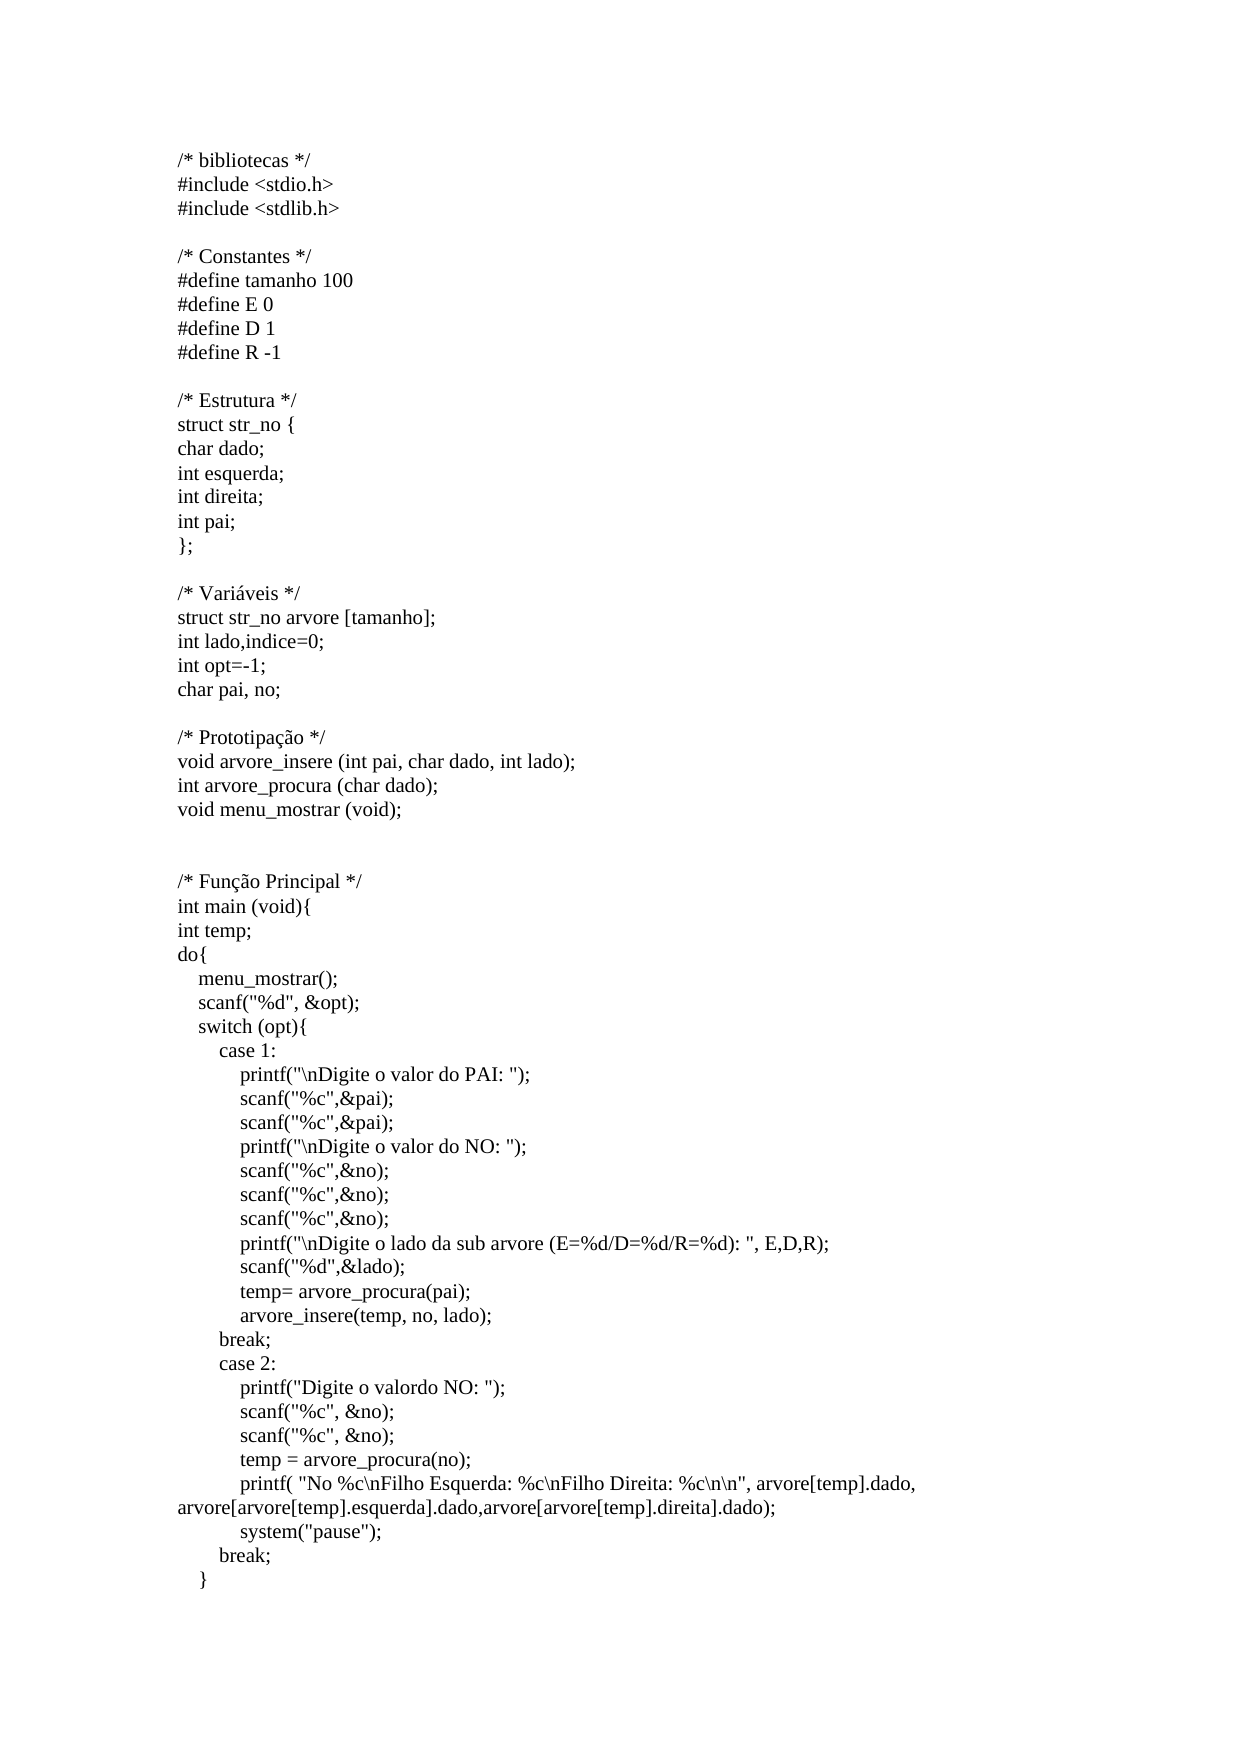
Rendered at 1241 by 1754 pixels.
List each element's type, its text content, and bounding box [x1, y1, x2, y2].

text #include <stdlib.h> [177, 196, 1063, 220]
text int direita; [177, 484, 1063, 508]
text arvore_insere(temp, no, lado); [177, 1303, 1063, 1327]
text /* Variáveis */ [177, 581, 1063, 605]
text int main (void){ [177, 893, 1063, 918]
text case 2: [177, 1351, 1063, 1375]
text /* Estrutura */ [177, 388, 1063, 412]
text scanf("%c",&no); [177, 1206, 1063, 1230]
text void menu_mostrar (void); [177, 797, 1063, 821]
text /* Função Principal */ [177, 869, 1063, 893]
text printf( "No %c\nFilho Esquerda: %c\nFilho Direita: %c\n\n", arvore[temp].dado, arvore[arvore[temp].esquerda].dado,arvore[arvore[temp].direita].dado); [177, 1471, 1063, 1519]
text case 1: [177, 1038, 1063, 1062]
text int temp; [177, 918, 1063, 942]
text char dado; [177, 436, 1063, 460]
text system("pause"); [177, 1519, 1063, 1543]
text scanf("%d",&lado); [177, 1254, 1063, 1278]
text temp = arvore_procura(no); [177, 1447, 1063, 1471]
text int esquerda; [177, 460, 1063, 484]
text temp= arvore_procura(pai); [177, 1278, 1063, 1303]
text switch (opt){ [177, 1014, 1063, 1038]
text scanf("%c",&no); [177, 1158, 1063, 1182]
text #include <stdio.h> [177, 172, 1063, 196]
text char pai, no; [177, 677, 1063, 701]
text #define tamanho 100 [177, 268, 1063, 292]
text scanf("%c",&no); [177, 1182, 1063, 1206]
text printf("\nDigite o valor do PAI: "); [177, 1062, 1063, 1086]
text #define R -1 [177, 340, 1063, 364]
text printf("\nDigite o valor do NO: "); [177, 1134, 1063, 1158]
text #define E 0 [177, 292, 1063, 316]
text #define D 1 [177, 316, 1063, 340]
text printf("\nDigite o lado da sub arvore (E=%d/D=%d/R=%d): ", E,D,R); [177, 1230, 1063, 1254]
text struct str_no { [177, 412, 1063, 436]
text break; [177, 1327, 1063, 1351]
text scanf("%d", &opt); [177, 990, 1063, 1014]
text int arvore_procura (char dado); [177, 773, 1063, 797]
text break; [177, 1543, 1063, 1567]
text scanf("%c",&pai); [177, 1110, 1063, 1134]
text scanf("%c", &no); [177, 1423, 1063, 1447]
text scanf("%c", &no); [177, 1399, 1063, 1423]
text int lado,indice=0; [177, 629, 1063, 653]
text scanf("%c",&pai); [177, 1086, 1063, 1110]
text /* Constantes */ [177, 244, 1063, 268]
text struct str_no arvore [tamanho]; [177, 605, 1063, 629]
text }; [177, 533, 1063, 557]
text printf("Digite o valordo NO: "); [177, 1375, 1063, 1399]
text menu_mostrar(); [177, 966, 1063, 990]
text /* bibliotecas */ [177, 148, 1063, 172]
text do{ [177, 942, 1063, 966]
text /* Prototipação */ [177, 725, 1063, 749]
text int pai; [177, 508, 1063, 533]
text } [177, 1567, 1063, 1591]
text int opt=-1; [177, 653, 1063, 677]
text void arvore_insere (int pai, char dado, int lado); [177, 749, 1063, 773]
